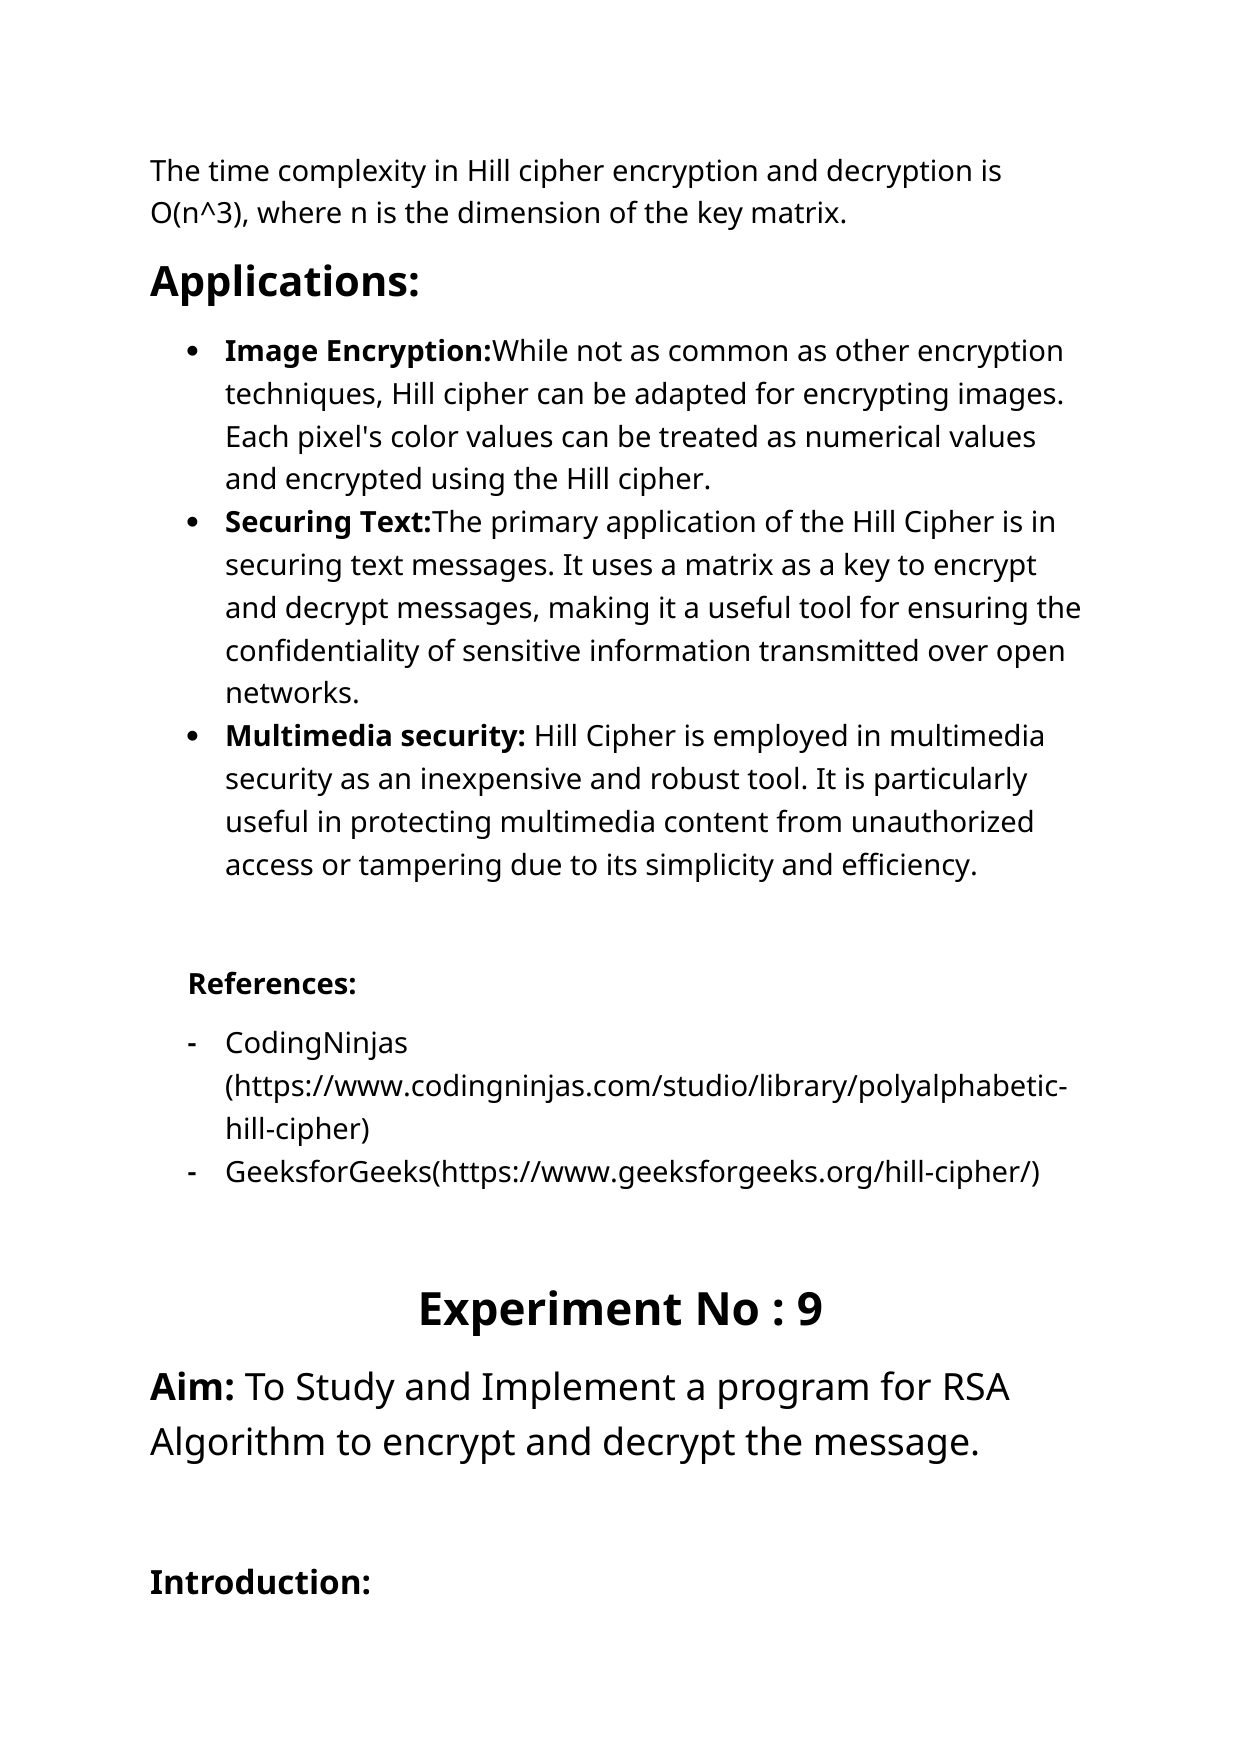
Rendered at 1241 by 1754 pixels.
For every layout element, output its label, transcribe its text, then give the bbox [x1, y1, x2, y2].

list GeeksforGeeks(https://www.geeksforgeeks.org/hill-cipher/) [187, 1151, 1090, 1191]
text The time complexity in Hill cipher encryption and decryption is O(n^3), where n is the dimension of the key matrix. [150, 150, 1090, 232]
list CodingNinjas (https://www.codingninjas.com/studio/library/polyalphabetic-hill-cipher) [187, 1022, 1090, 1148]
list Multimedia security: Hill Cipher is employed in multimedia security as an inexpensive and robust tool. It is particularly useful in protecting multimedia content from unauthorized access or tampering due to its simplicity and efficiency. [187, 716, 1090, 884]
text Applications: [150, 252, 1090, 309]
text Introduction: [150, 1558, 1090, 1604]
text Experiment No : 9 [150, 1276, 1090, 1338]
text References: [187, 963, 1090, 1003]
text Aim: To Study and Implement a program for RSA Algorithm to encrypt and decrypt the message. [150, 1360, 1090, 1466]
list Image Encryption:While not as common as other encryption techniques, Hill cipher can be adapted for encrypting images. Each pixel's color values can be treated as numerical values and encrypted using the Hill cipher. [187, 330, 1090, 498]
list Securing Text:The primary application of the Hill Cipher is in securing text messages. It uses a matrix as a key to encrypt and decrypt messages, making it a useful tool for ensuring the confidentiality of sensitive information transmitted over open networks. [187, 501, 1090, 712]
